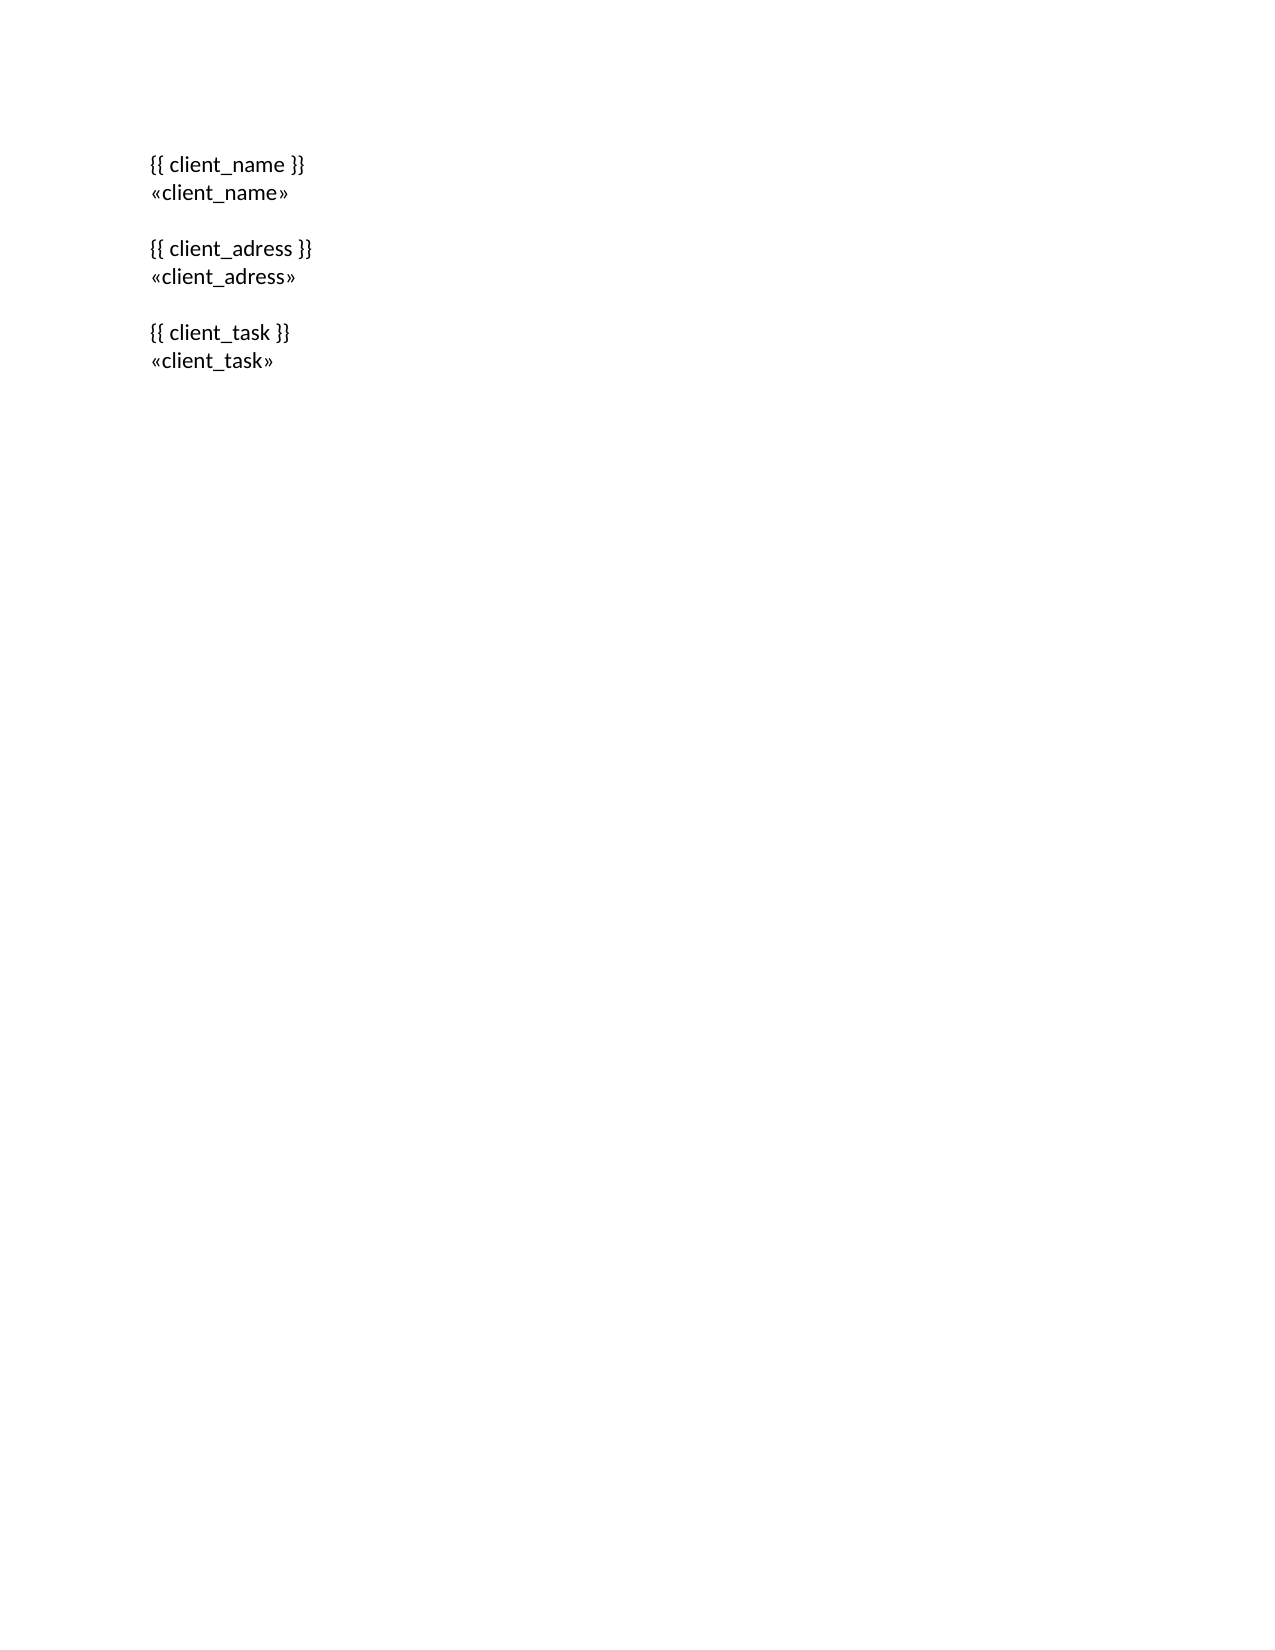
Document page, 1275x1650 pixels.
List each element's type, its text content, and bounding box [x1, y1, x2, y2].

text «client_name» [150, 178, 1125, 206]
text «client_adress» [150, 262, 1125, 290]
text «client_task» [150, 346, 1125, 374]
text {{ client_adress }} [150, 234, 1125, 262]
text {{ client_task }} [150, 318, 1125, 346]
text {{ client_name }} [150, 150, 1125, 178]
